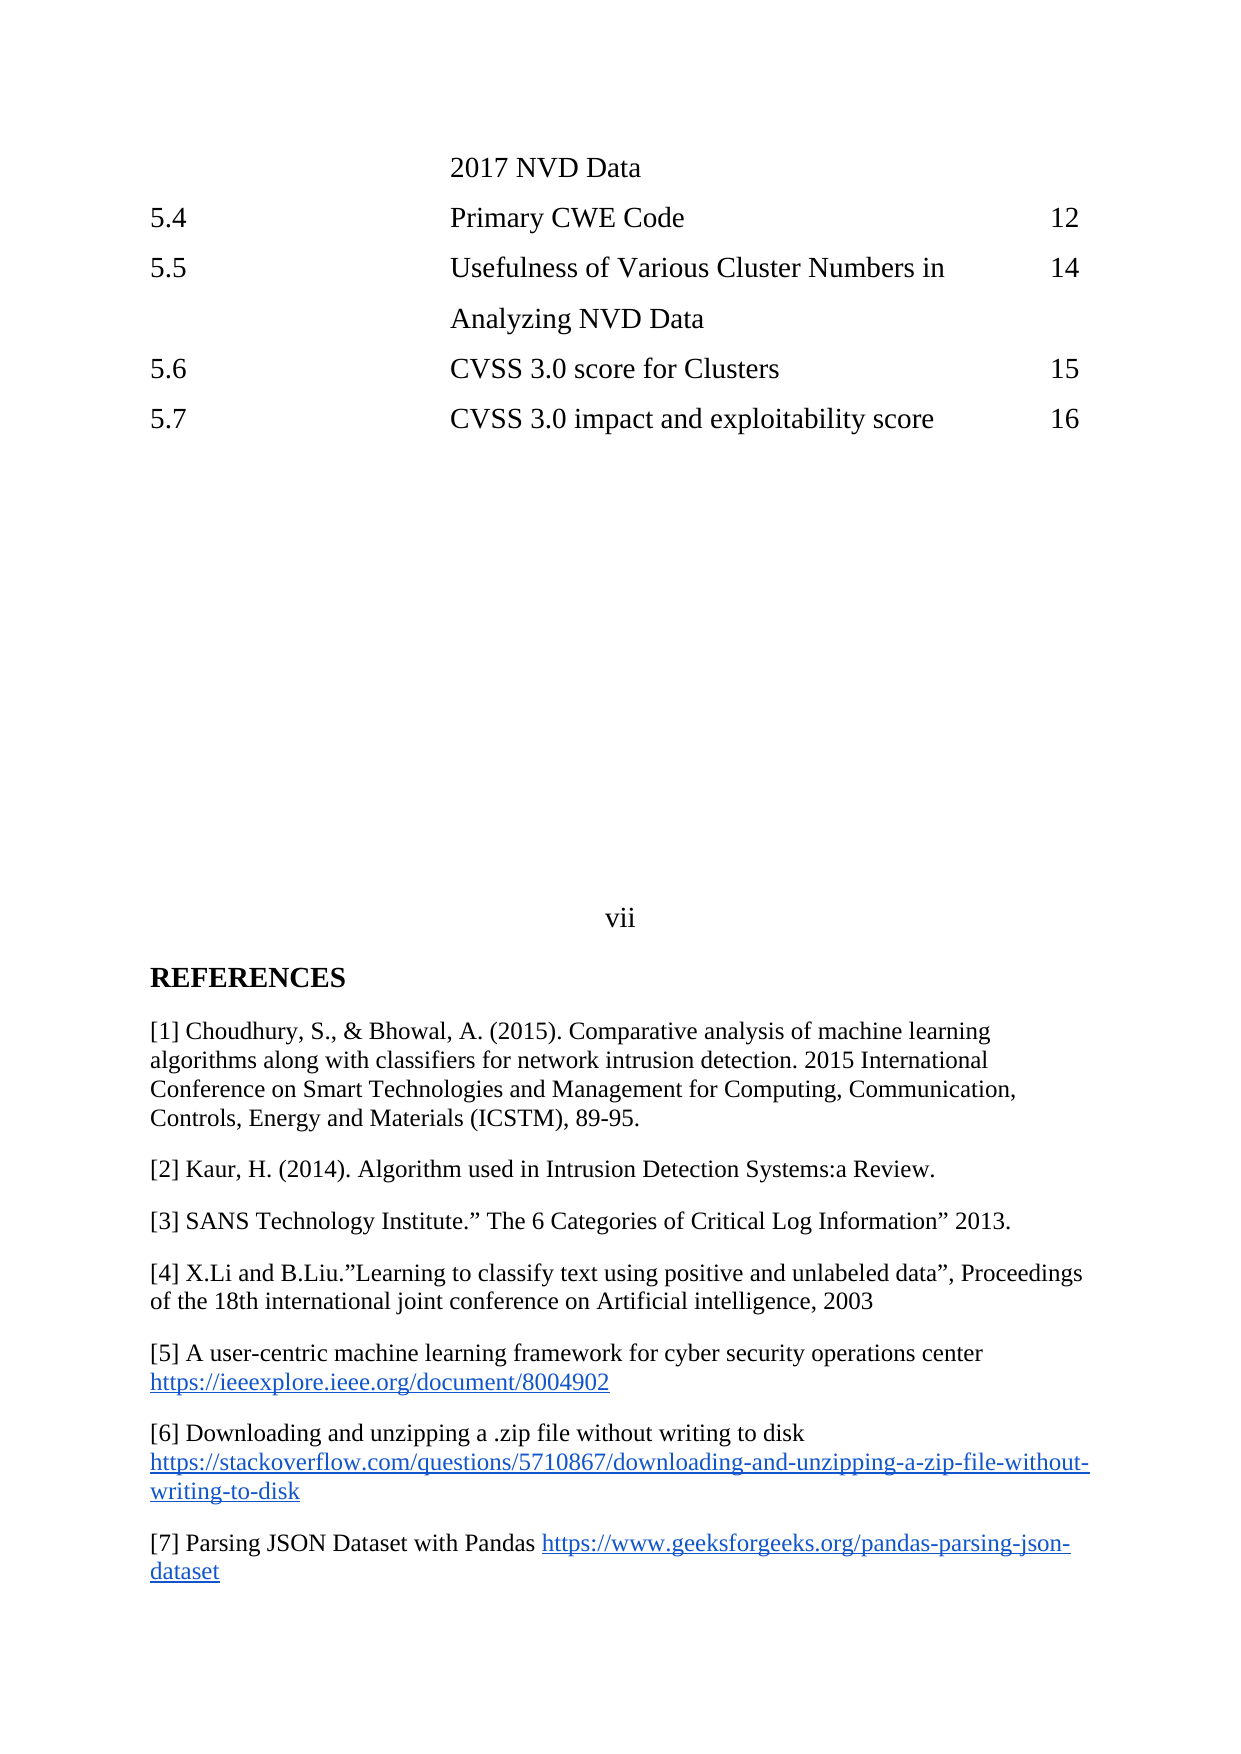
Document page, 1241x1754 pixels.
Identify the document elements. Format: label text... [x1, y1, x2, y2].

text [5] A user-centric machine learning framework for cyber security operations center https://ieeexplore.ieee.org/document/8004902 [150, 1338, 1090, 1396]
text [2] Kaur, H. (2014). Algorithm used in Intrusion Detection Systems:a Review. [150, 1154, 1090, 1183]
text vii [150, 901, 1090, 934]
text 5.4 Primary CWE Code 12 [150, 200, 1090, 234]
text 5.7 CVSS 3.0 impact and exploitability score 16 [150, 402, 1090, 485]
text [7] Parsing JSON Dataset with Pandas https://www.geeksforgeeks.org/pandas-parsing-json-dataset [150, 1528, 1090, 1585]
text Analyzing NVD Data [450, 301, 1090, 334]
text 5.6 CVSS 3.0 score for Clusters 15 [150, 351, 1090, 385]
subtitle REFERENCES [150, 960, 1090, 993]
text [6] Downloading and unzipping a .zip file without writing to disk https://stackoverflow.com/questions/5710867/downloading-and-unzipping-a-zip-file-without-writing-to-disk [150, 1418, 1090, 1472]
text 2017 NVD Data [375, 150, 1090, 183]
text [4] X.Li and B.Liu.”Learning to classify text using positive and unlabeled data”, Proceedings of the 18th international joint conference on Artificial intelligence, 2003 [150, 1258, 1090, 1315]
text [1] Choudhury, S., & Bhowal, A. (2015). Comparative analysis of machine learning algorithms along with classifiers for network intrusion detection. 2015 International Conference on Smart Technologies and Management for Computing, Communication, Controls, Energy and Materials (ICSTM), 89-95. [150, 1016, 1090, 1131]
text [3] SANS Technology Institute.” The 6 Categories of Critical Log Information” 2013. [150, 1206, 1090, 1235]
text 5.5 Usefulness of Various Cluster Numbers in 14 [150, 251, 1090, 284]
text [6] Downloading and unzipping a .zip file without writing to disk https://stackoverflow.com/questions/5710867/downloading-and-unzipping-a-zip-file-without-writing-to-disk [150, 1474, 1090, 1505]
